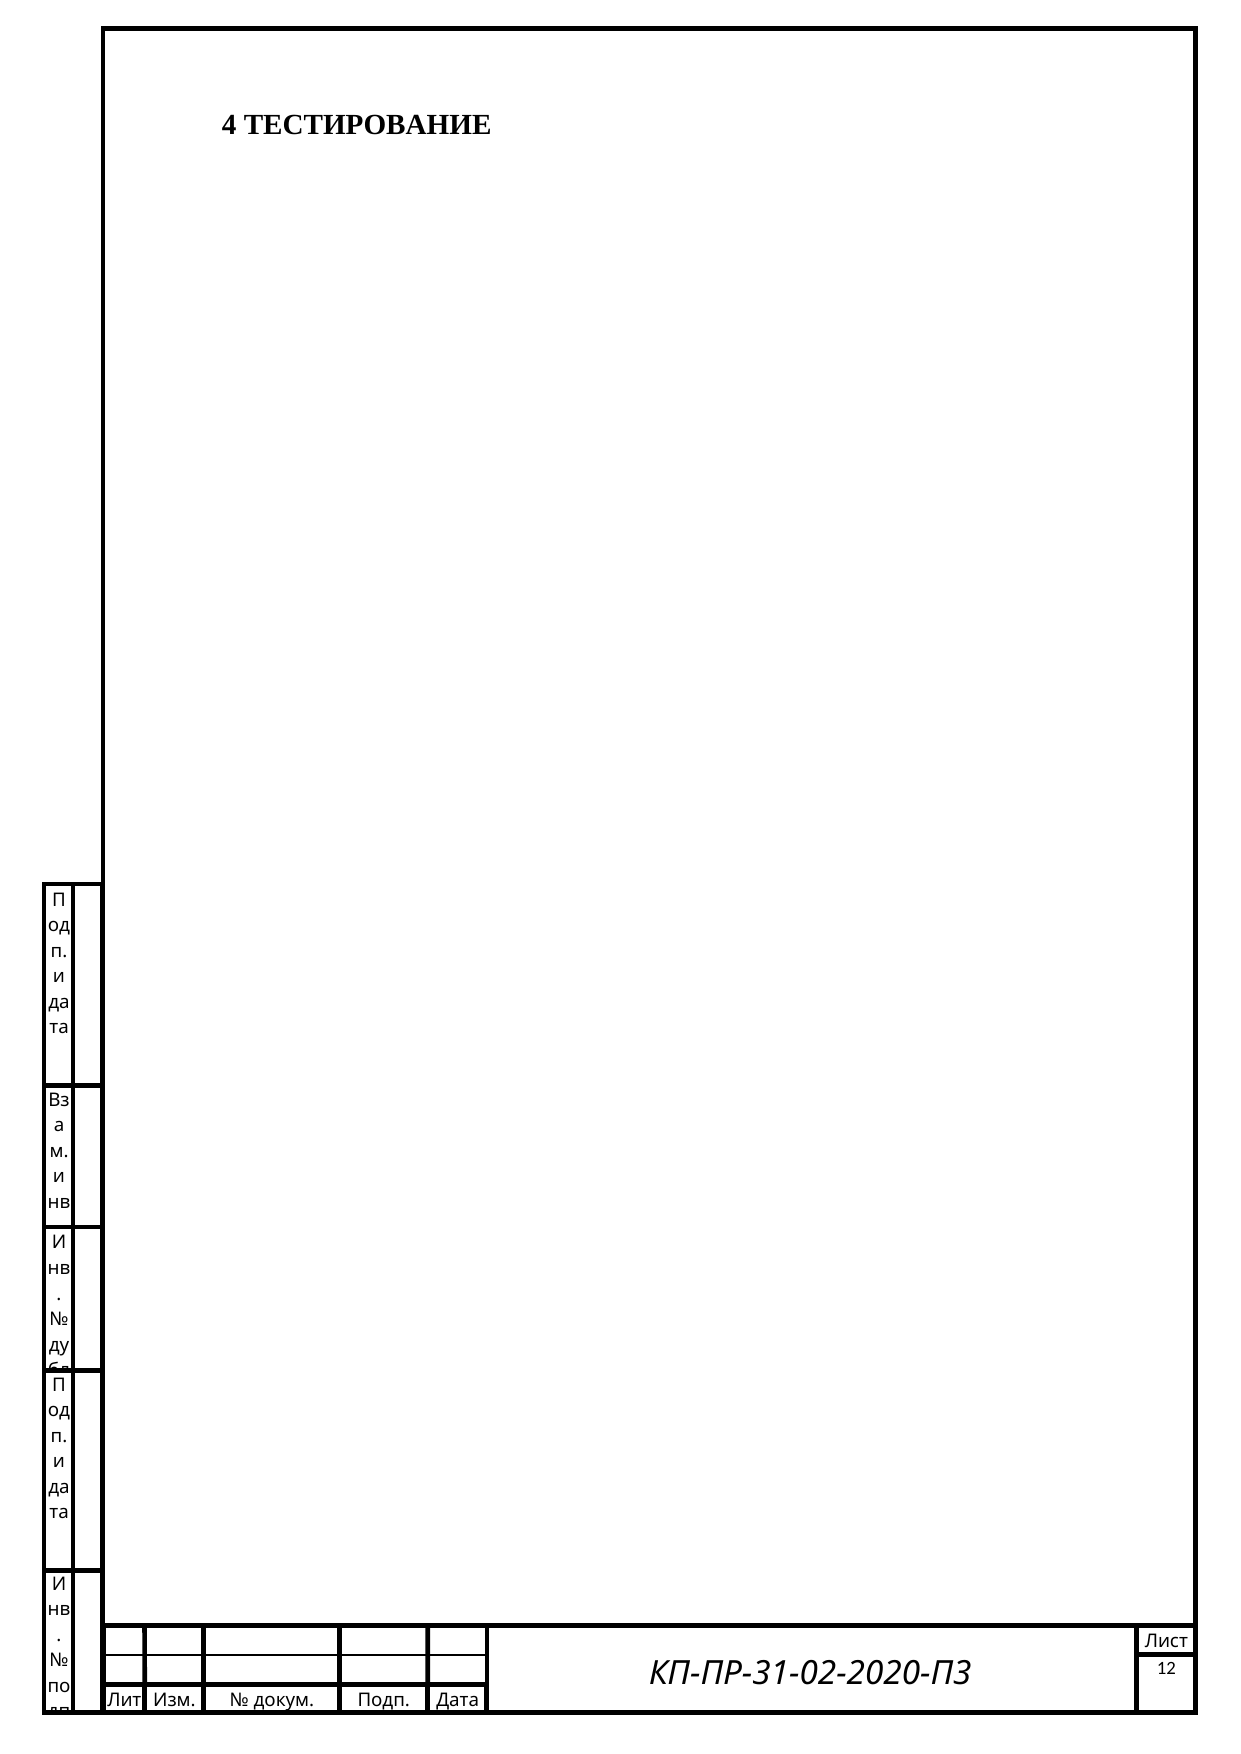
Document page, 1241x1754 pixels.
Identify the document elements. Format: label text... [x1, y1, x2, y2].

subtitle 4 Тестирование [148, 107, 1181, 141]
